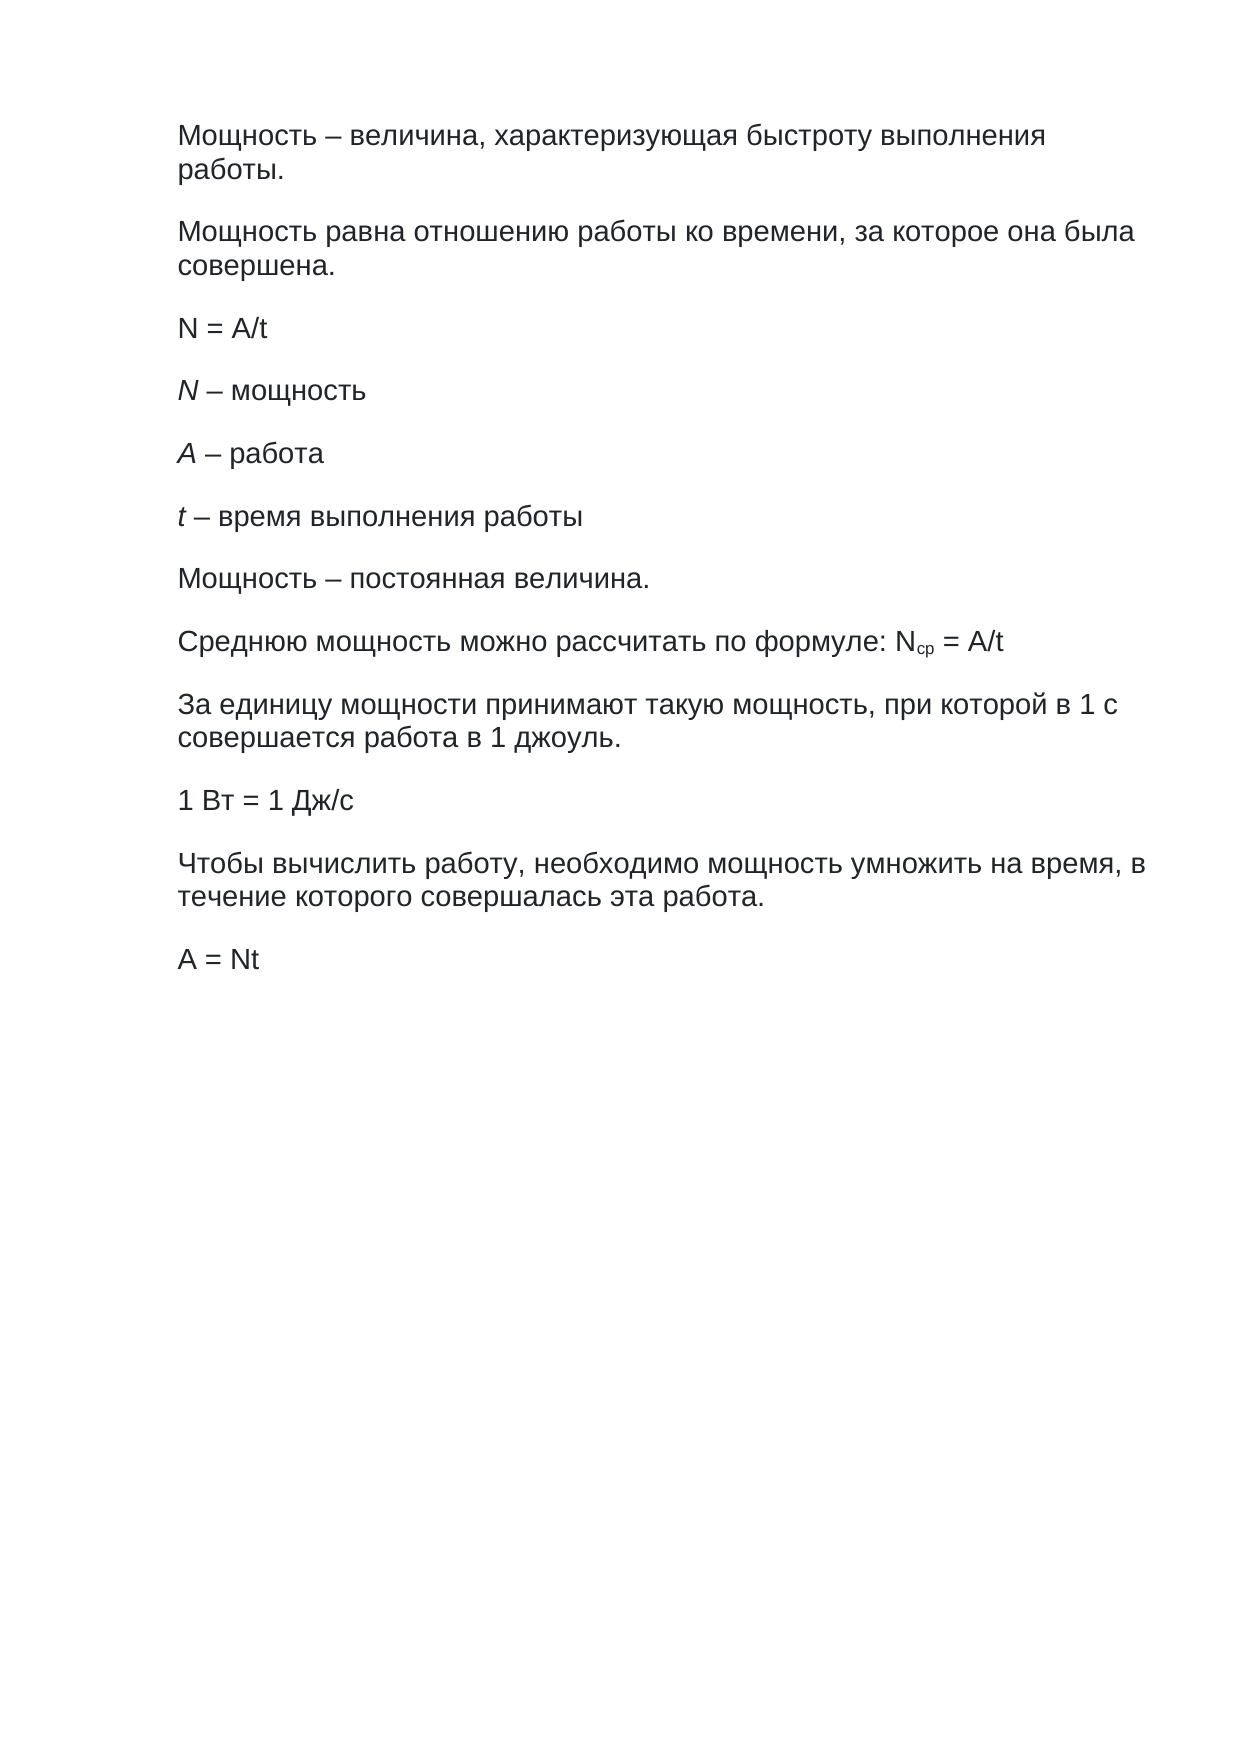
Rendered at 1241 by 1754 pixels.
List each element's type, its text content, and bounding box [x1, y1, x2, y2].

text Мощность – величина, характеризующая быстроту выполнения работы. [177, 118, 1152, 185]
text 1 Вт = 1 Дж/с [177, 783, 1152, 817]
text За единицу мощности принимают такую мощность, при которой в 1 с совершается работа в 1 джоуль. [177, 687, 1152, 754]
text N = A/t [177, 311, 1152, 344]
text Среднюю мощность можно рассчитать по формуле: Nср = A/t [177, 624, 1152, 658]
text N – мощность [177, 373, 1152, 407]
text t – время выполнения работы [177, 499, 1152, 532]
text Мощность – постоянная величина. [177, 561, 1152, 595]
text A – работа [177, 436, 1152, 469]
text A = Nt [177, 942, 1152, 976]
text Чтобы вычислить работу, необходимо мощность умножить на время, в течение которого совершалась эта работа. [177, 846, 1152, 913]
text Мощность равна отношению работы ко времени, за которое она была совершена. [177, 214, 1152, 281]
